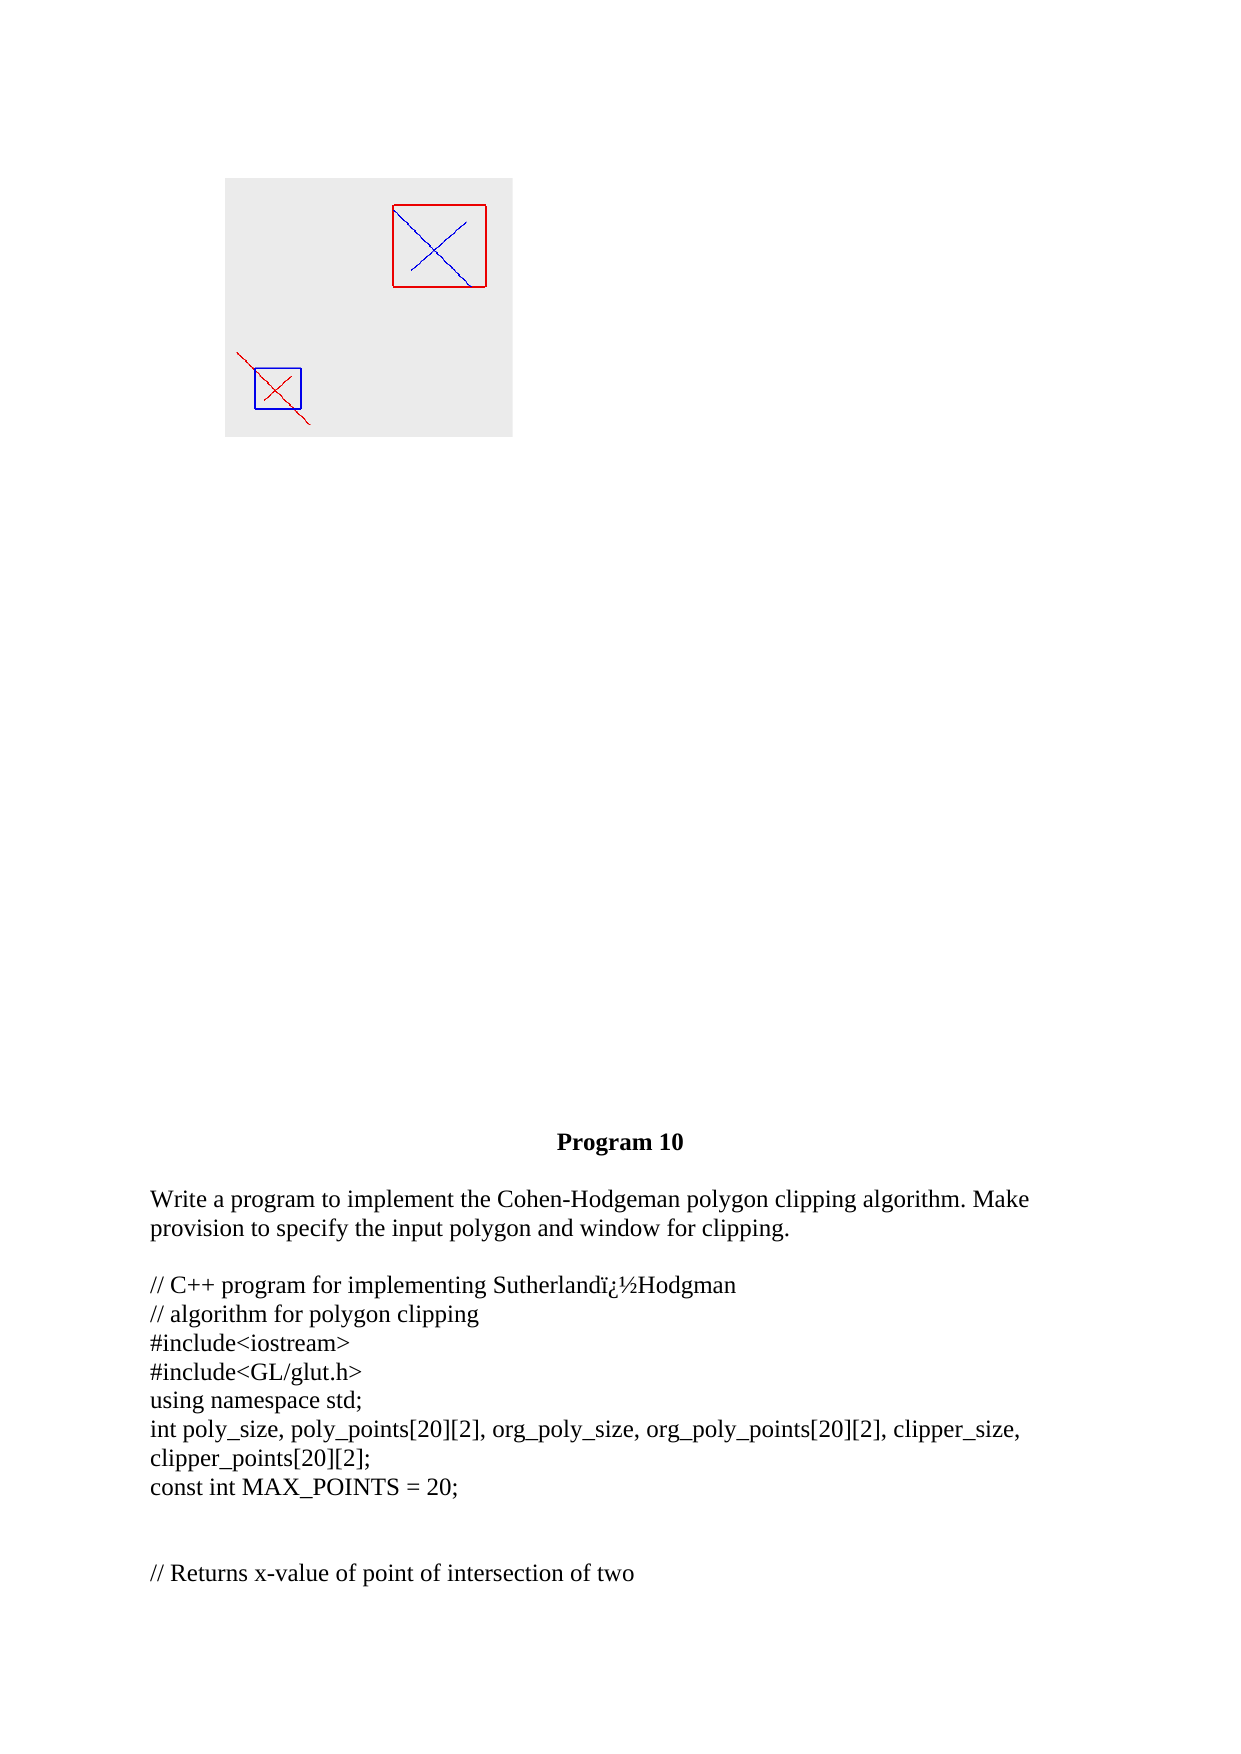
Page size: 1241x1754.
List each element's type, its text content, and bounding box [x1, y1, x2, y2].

text #include<iostream> [150, 1328, 1090, 1357]
text int poly_size, poly_points[20][2], org_poly_size, org_poly_points[20][2], clipper_size, clipper_points[20][2]; [150, 1414, 1090, 1472]
text #include<GL/glut.h> [150, 1357, 1090, 1386]
text // Returns x-value of point of intersection of two [150, 1558, 1090, 1587]
text const int MAX_POINTS = 20; [150, 1472, 1090, 1501]
text // algorithm for polygon clipping [150, 1299, 1090, 1328]
picture [225, 178, 513, 437]
text Program 10 [150, 1127, 1090, 1156]
text // C++ program for implementing Sutherlandï¿½Hodgman [150, 1271, 1090, 1299]
text Write a program to implement the Cohen-Hodgeman polygon clipping algorithm. Make provision to specify the input polygon and window for clipping. [150, 1184, 1090, 1242]
text using namespace std; [150, 1386, 1090, 1414]
